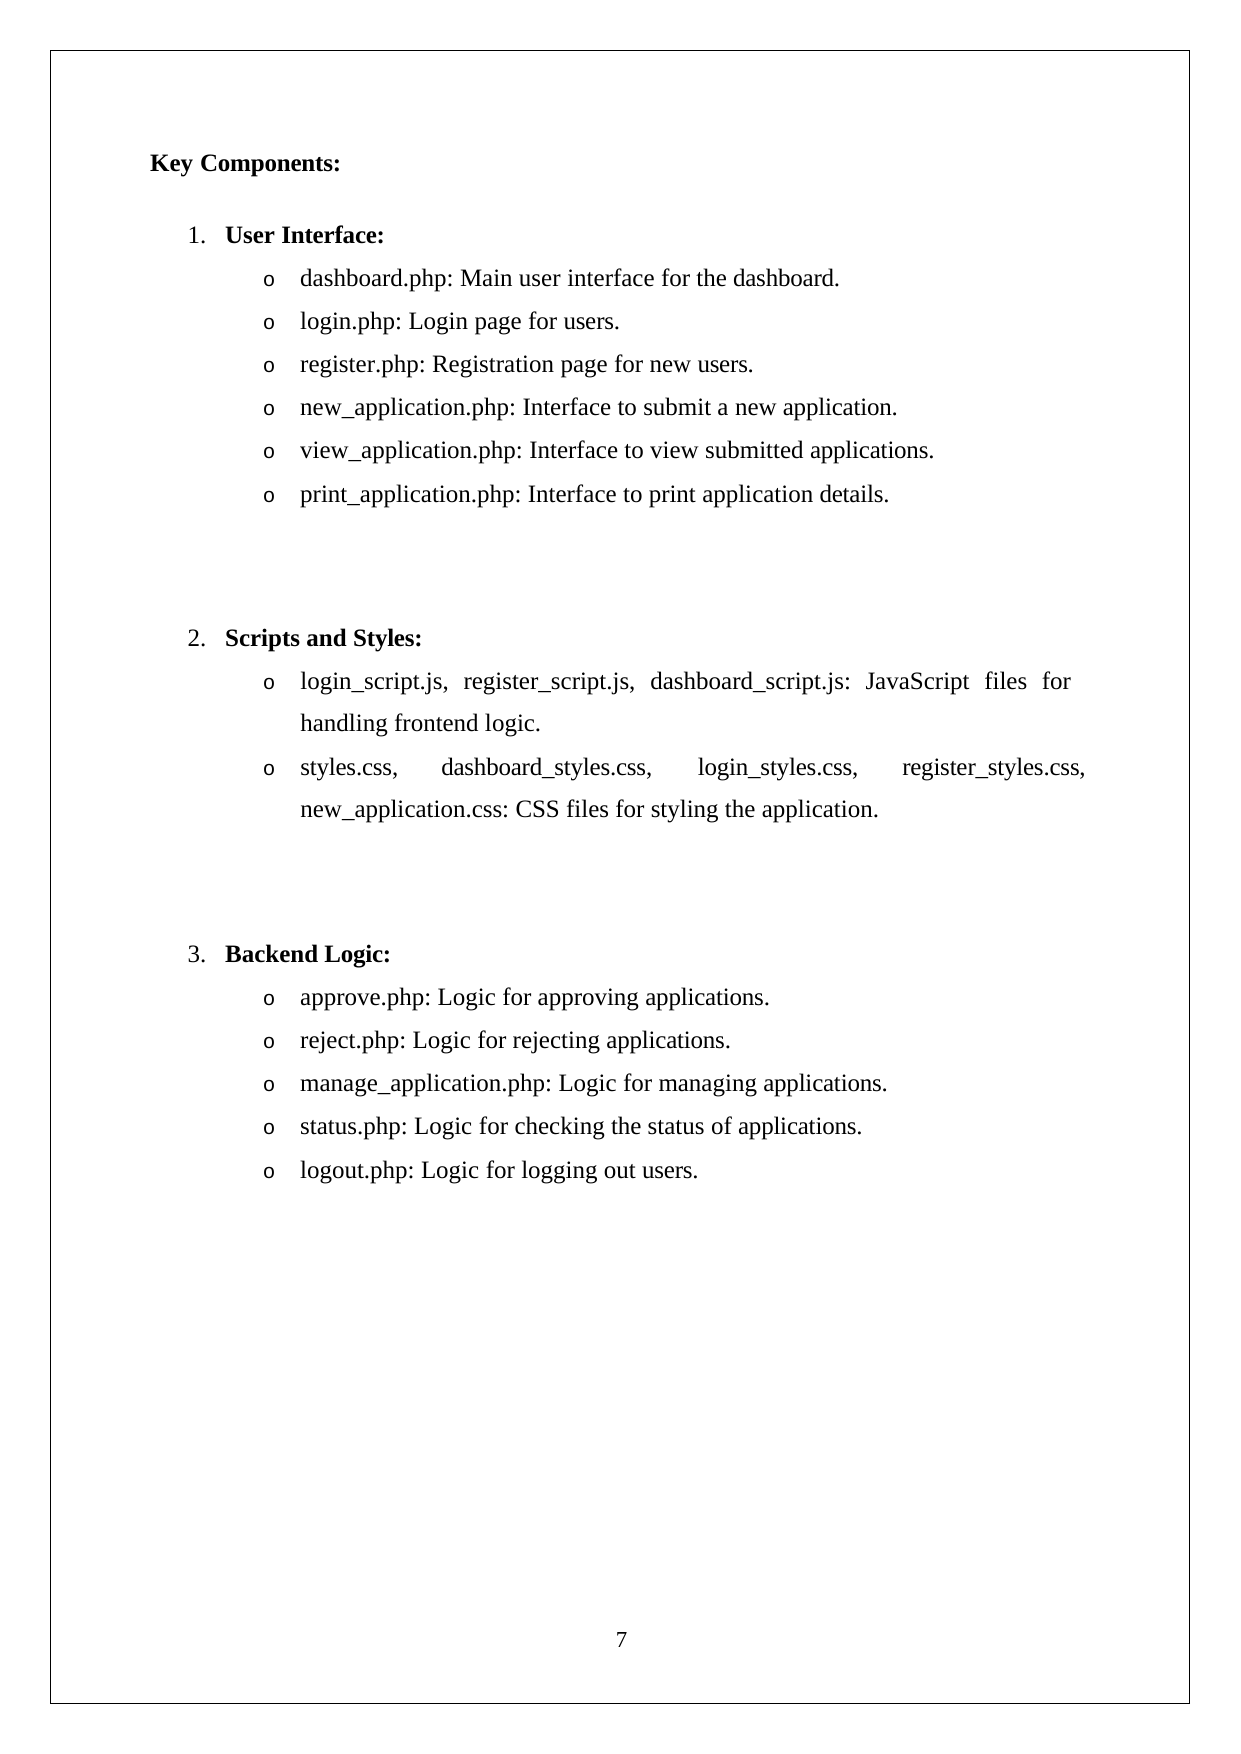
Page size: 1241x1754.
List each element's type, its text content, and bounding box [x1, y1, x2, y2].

list logout.php: Logic for logging out users. [263, 1155, 1103, 1184]
list login_script.js, register_script.js, dashboard_script.js: JavaScript files for handling frontend logic. [263, 666, 1090, 737]
list new_application.php: Interface to submit a new application. [263, 392, 1103, 422]
list register.php: Registration page for new users. [263, 349, 1103, 378]
list status.php: Logic for checking the status of applications. [263, 1111, 1103, 1141]
list reject.php: Logic for rejecting applications. [263, 1025, 1103, 1054]
list login.php: Login page for users. [263, 306, 1103, 335]
list print_application.php: Interface to print application details. [263, 479, 1103, 508]
subtitle Key Components: [150, 148, 1103, 177]
list dashboard.php: Main user interface for the dashboard. [263, 263, 1103, 292]
subtitle Scripts and Styles: [187, 623, 1103, 652]
list styles.css, dashboard_styles.css, login_styles.css, register_styles.css, new_application.css: CSS files for styling the application. [263, 752, 1089, 823]
subtitle Backend Logic: [187, 939, 1103, 968]
list approve.php: Logic for approving applications. [263, 982, 1103, 1011]
list manage_application.php: Logic for managing applications. [263, 1068, 1103, 1097]
list User Interface: [187, 220, 1103, 249]
list view_application.php: Interface to view submitted applications. [263, 435, 1103, 465]
